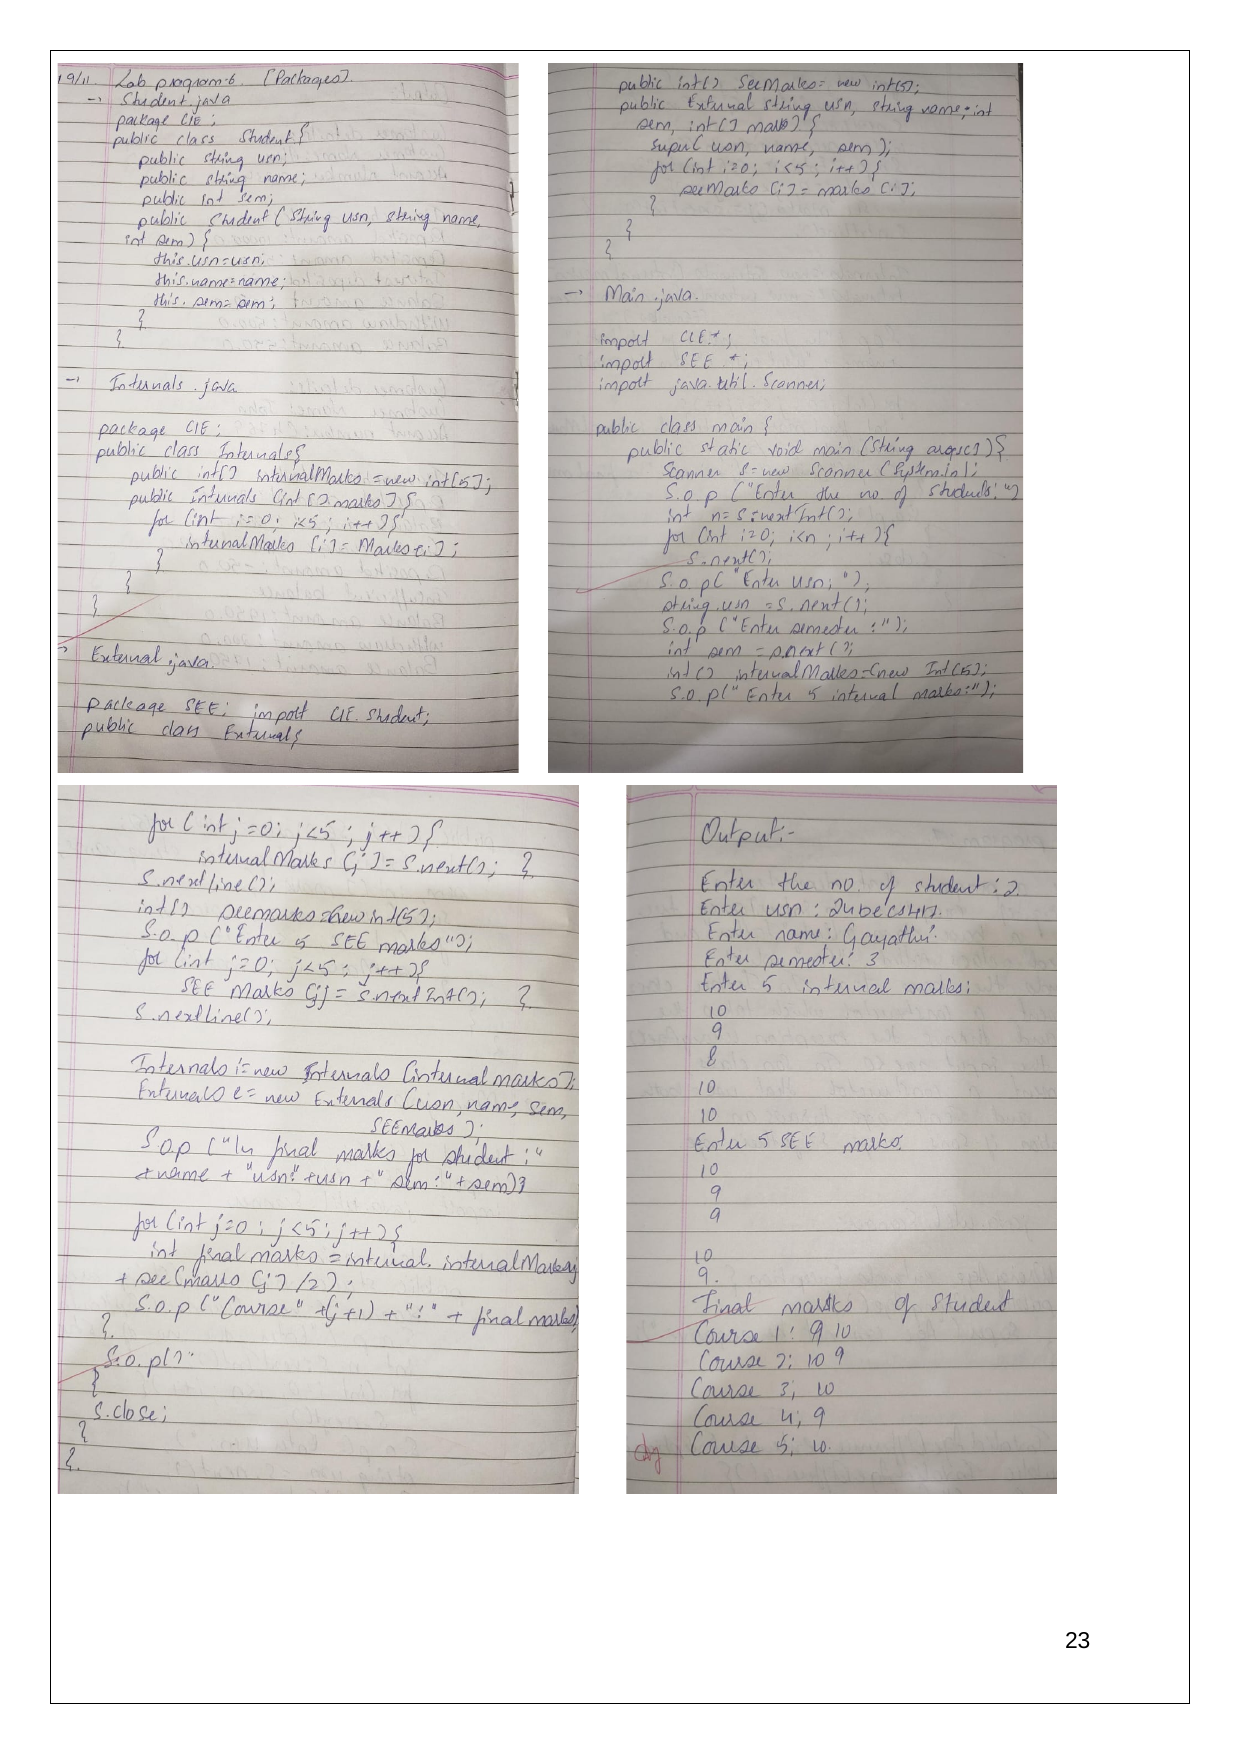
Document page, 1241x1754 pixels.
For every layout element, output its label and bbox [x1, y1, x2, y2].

picture [626, 785, 1057, 1494]
picture [57, 63, 519, 773]
picture [548, 63, 1024, 773]
picture [57, 785, 579, 1494]
